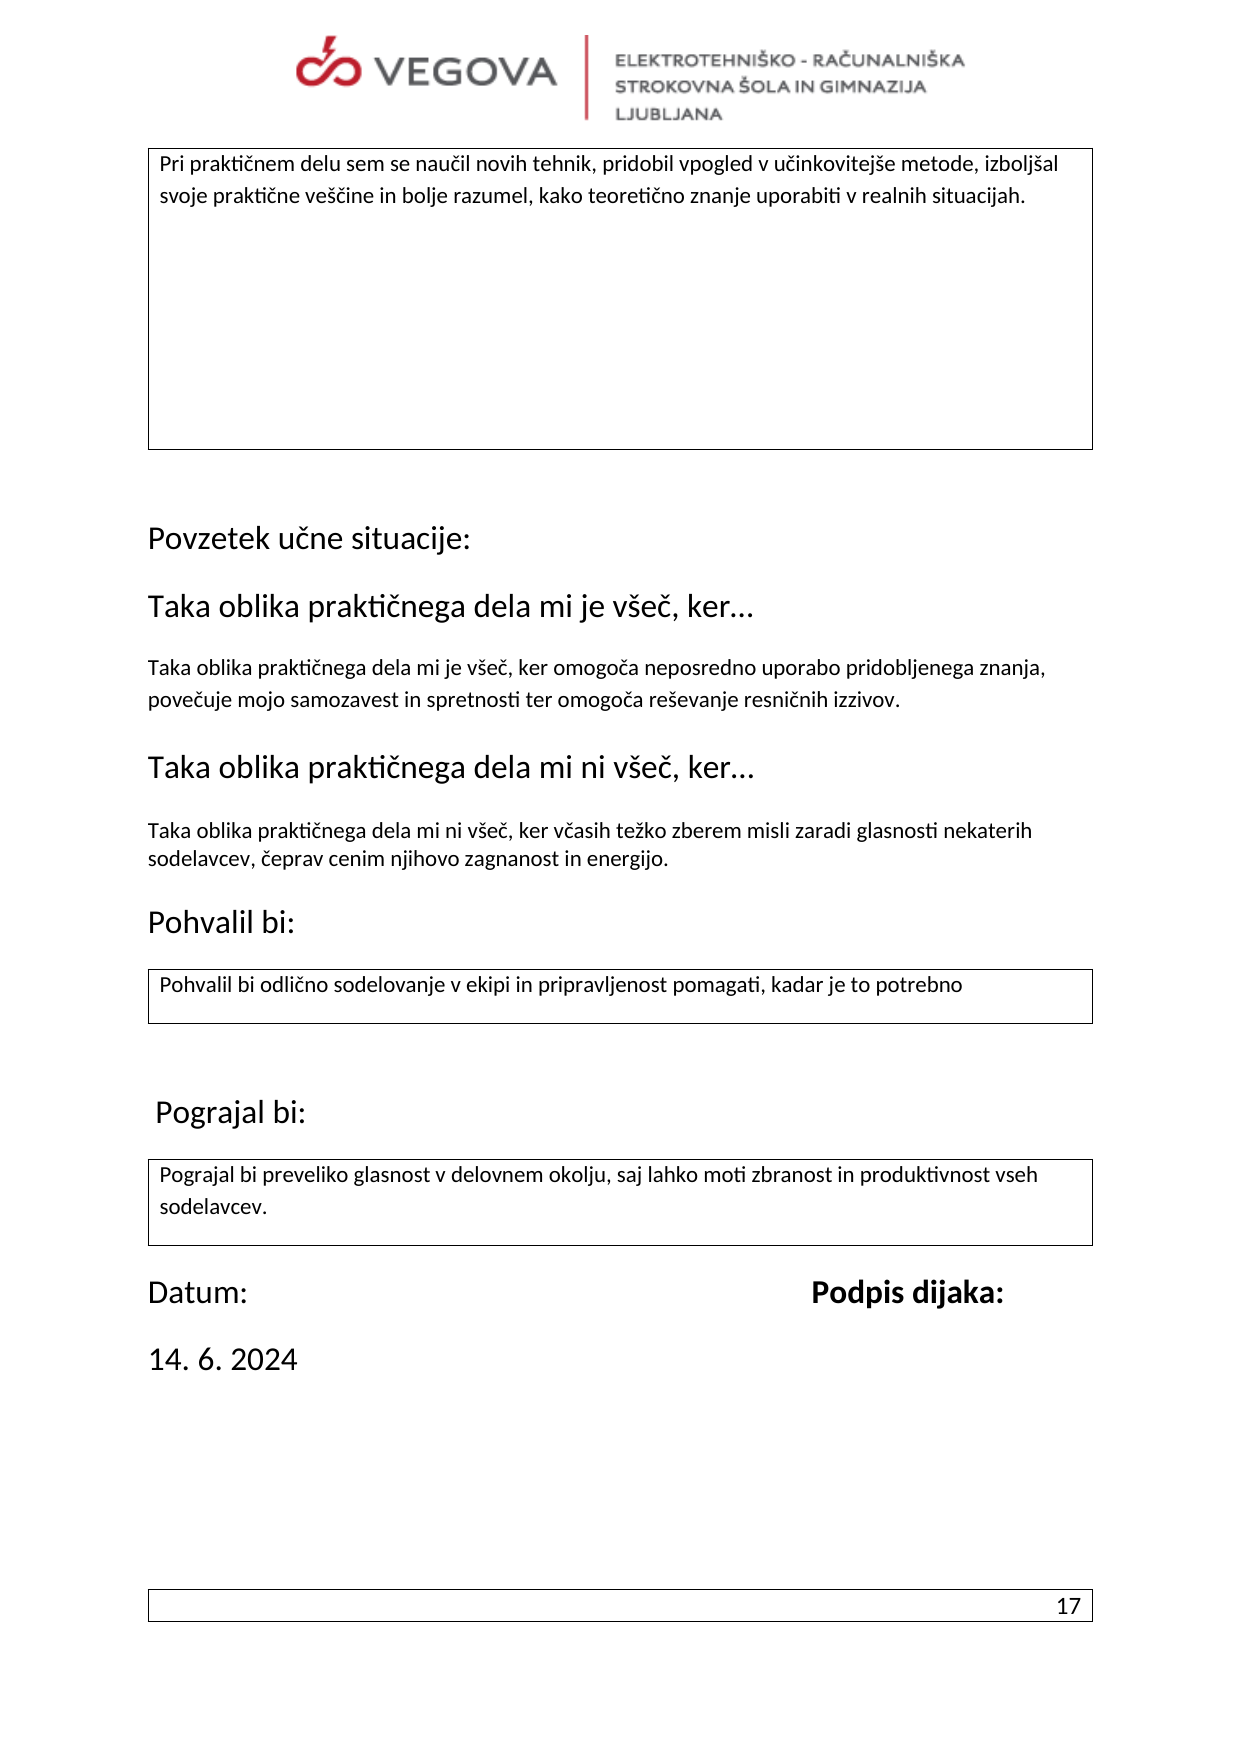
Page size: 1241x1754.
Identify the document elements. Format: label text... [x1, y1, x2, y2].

text Datum: Podpis dijaka: [148, 1271, 1093, 1312]
text Pograjal bi: [148, 1091, 1093, 1132]
table_header Pohvalil bi odlično sodelovanje v ekipi in pripravljenost pomagati, kadar je to potrebno [149, 970, 1092, 1023]
text Taka oblika praktičnega dela mi je všeč, ker… [148, 585, 1093, 626]
text Povzetek učne situacije: [148, 517, 1093, 558]
table_header Pri praktičnem delu sem se naučil novih tehnik, pridobil vpogled v učinkovitejše metode, izboljšal svoje praktične veščine in bolje razumel, kako teoretično znanje uporabiti v realnih situacijah. [149, 149, 1092, 449]
text Taka oblika praktičnega dela mi ni všeč, ker včasih težko zberem misli zaradi glasnosti nekaterih sodelavcev, čeprav cenim njihovo zagnanost in energijo. [148, 816, 1093, 872]
text Pohvalil bi: [148, 901, 1093, 942]
text Taka oblika praktičnega dela mi ni všeč, ker… [148, 746, 1093, 787]
text Taka oblika praktičnega dela mi je všeč, ker omogoča neposredno uporabo pridobljenega znanja, povečuje mojo samozavest in spretnosti ter omogoča reševanje resničnih izzivov. [148, 653, 1093, 713]
table_header Pograjal bi preveliko glasnost v delovnem okolju, saj lahko moti zbranost in produktivnost vseh sodelavcev. [149, 1160, 1092, 1245]
picture [269, 35, 970, 122]
text 14. 6. 2024 [148, 1338, 1093, 1379]
